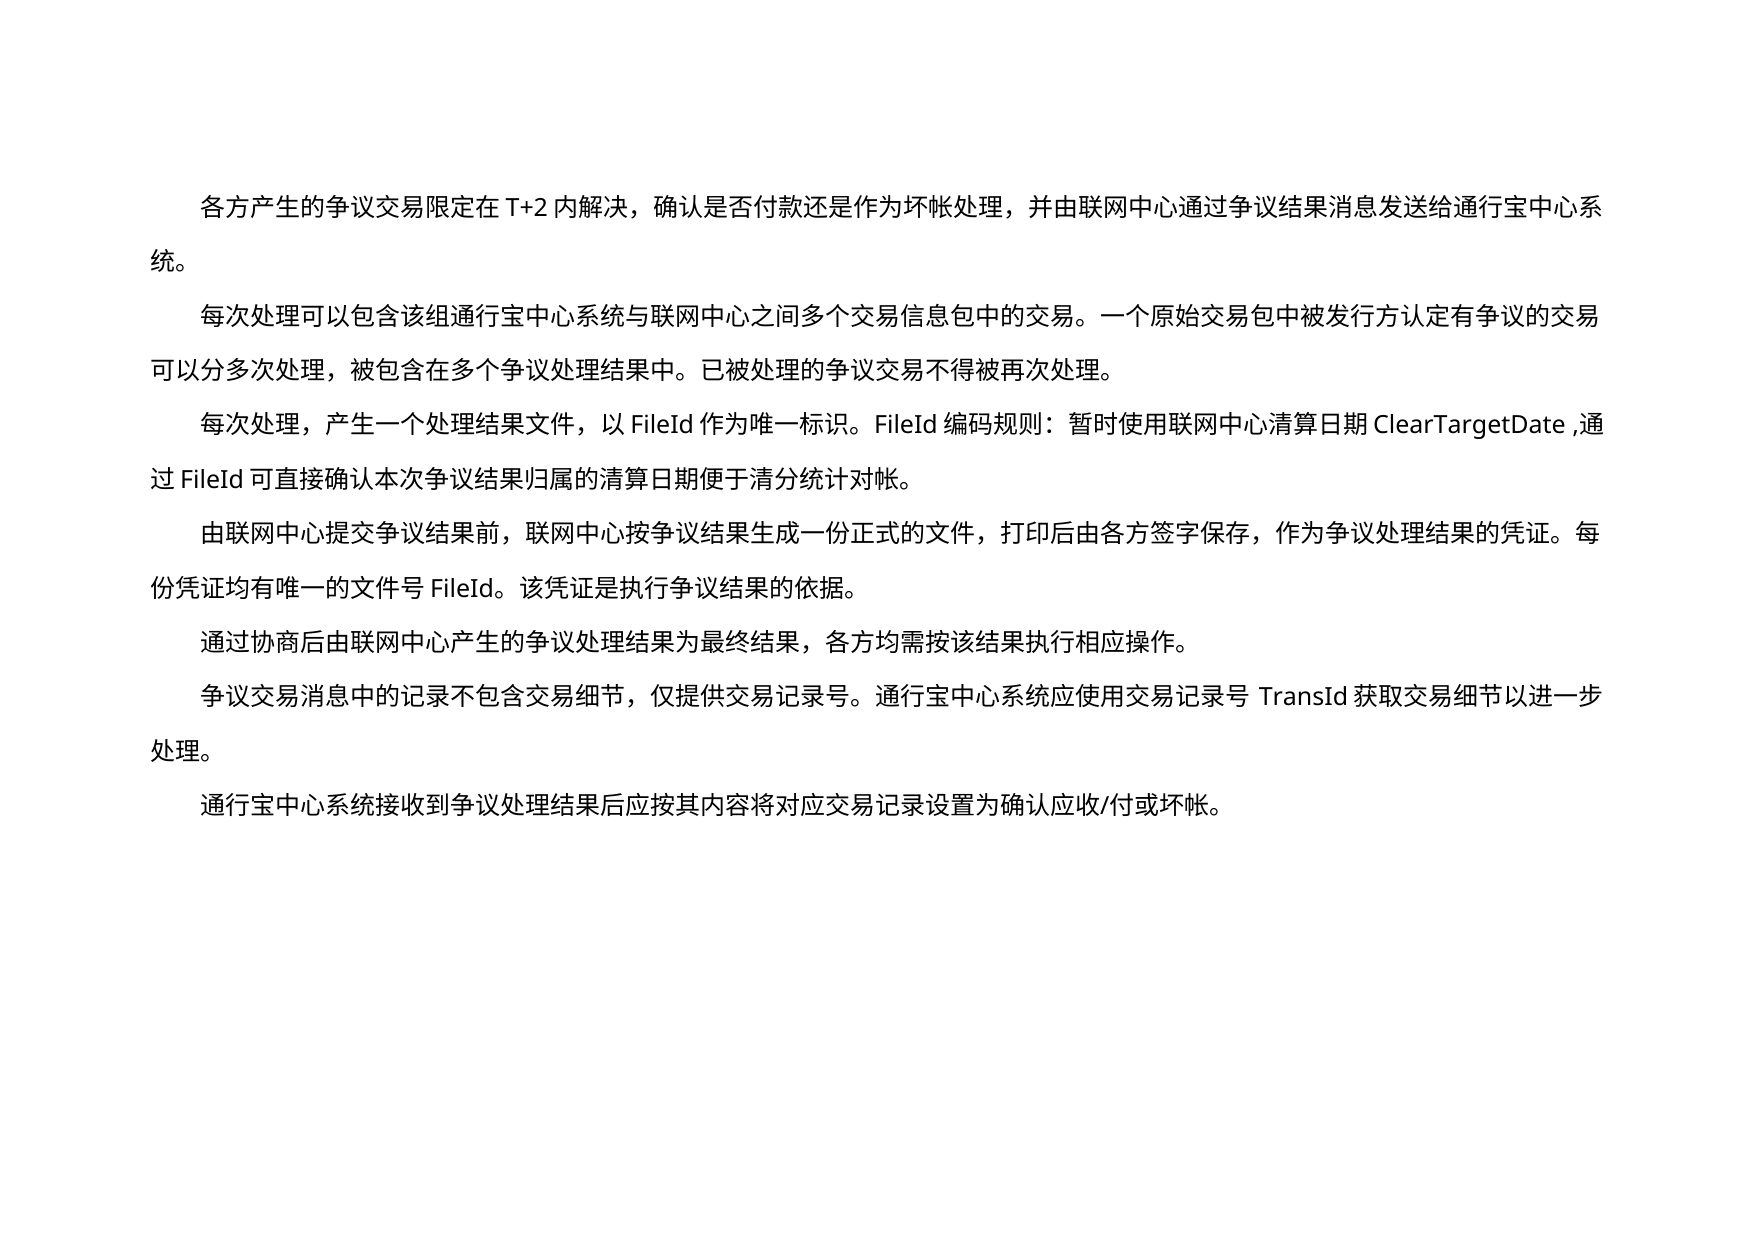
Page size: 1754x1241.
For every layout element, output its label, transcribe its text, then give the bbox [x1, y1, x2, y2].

text 通行宝中心系统接收到争议处理结果后应按其内容将对应交易记录设置为确认应收/付或坏帐。 [150, 786, 1604, 822]
text 各方产生的争议交易限定在T+2内解决，确认是否付款还是作为坏帐处理，并由联网中心通过争议结果消息发送给通行宝中心系统。 [150, 187, 1604, 278]
text 每次处理，产生一个处理结果文件，以FileId作为唯一标识。FileId编码规则：暂时使用联网中心清算日期ClearTargetDate ,通过FileId可直接确认本次争议结果归属的清算日期便于清分统计对帐。 [150, 405, 1604, 496]
text 争议交易消息中的记录不包含交易细节，仅提供交易记录号。通行宝中心系统应使用交易记录号TransId获取交易细节以进一步处理。 [150, 677, 1604, 767]
text 通过协商后由联网中心产生的争议处理结果为最终结果，各方均需按该结果执行相应操作。 [150, 622, 1604, 659]
text 由联网中心提交争议结果前，联网中心按争议结果生成一份正式的文件，打印后由各方签字保存，作为争议处理结果的凭证。每份凭证均有唯一的文件号FileId。该凭证是执行争议结果的依据。 [150, 514, 1604, 604]
text 每次处理可以包含该组通行宝中心系统与联网中心之间多个交易信息包中的交易。一个原始交易包中被发行方认定有争议的交易可以分多次处理，被包含在多个争议处理结果中。已被处理的争议交易不得被再次处理。 [150, 296, 1604, 387]
